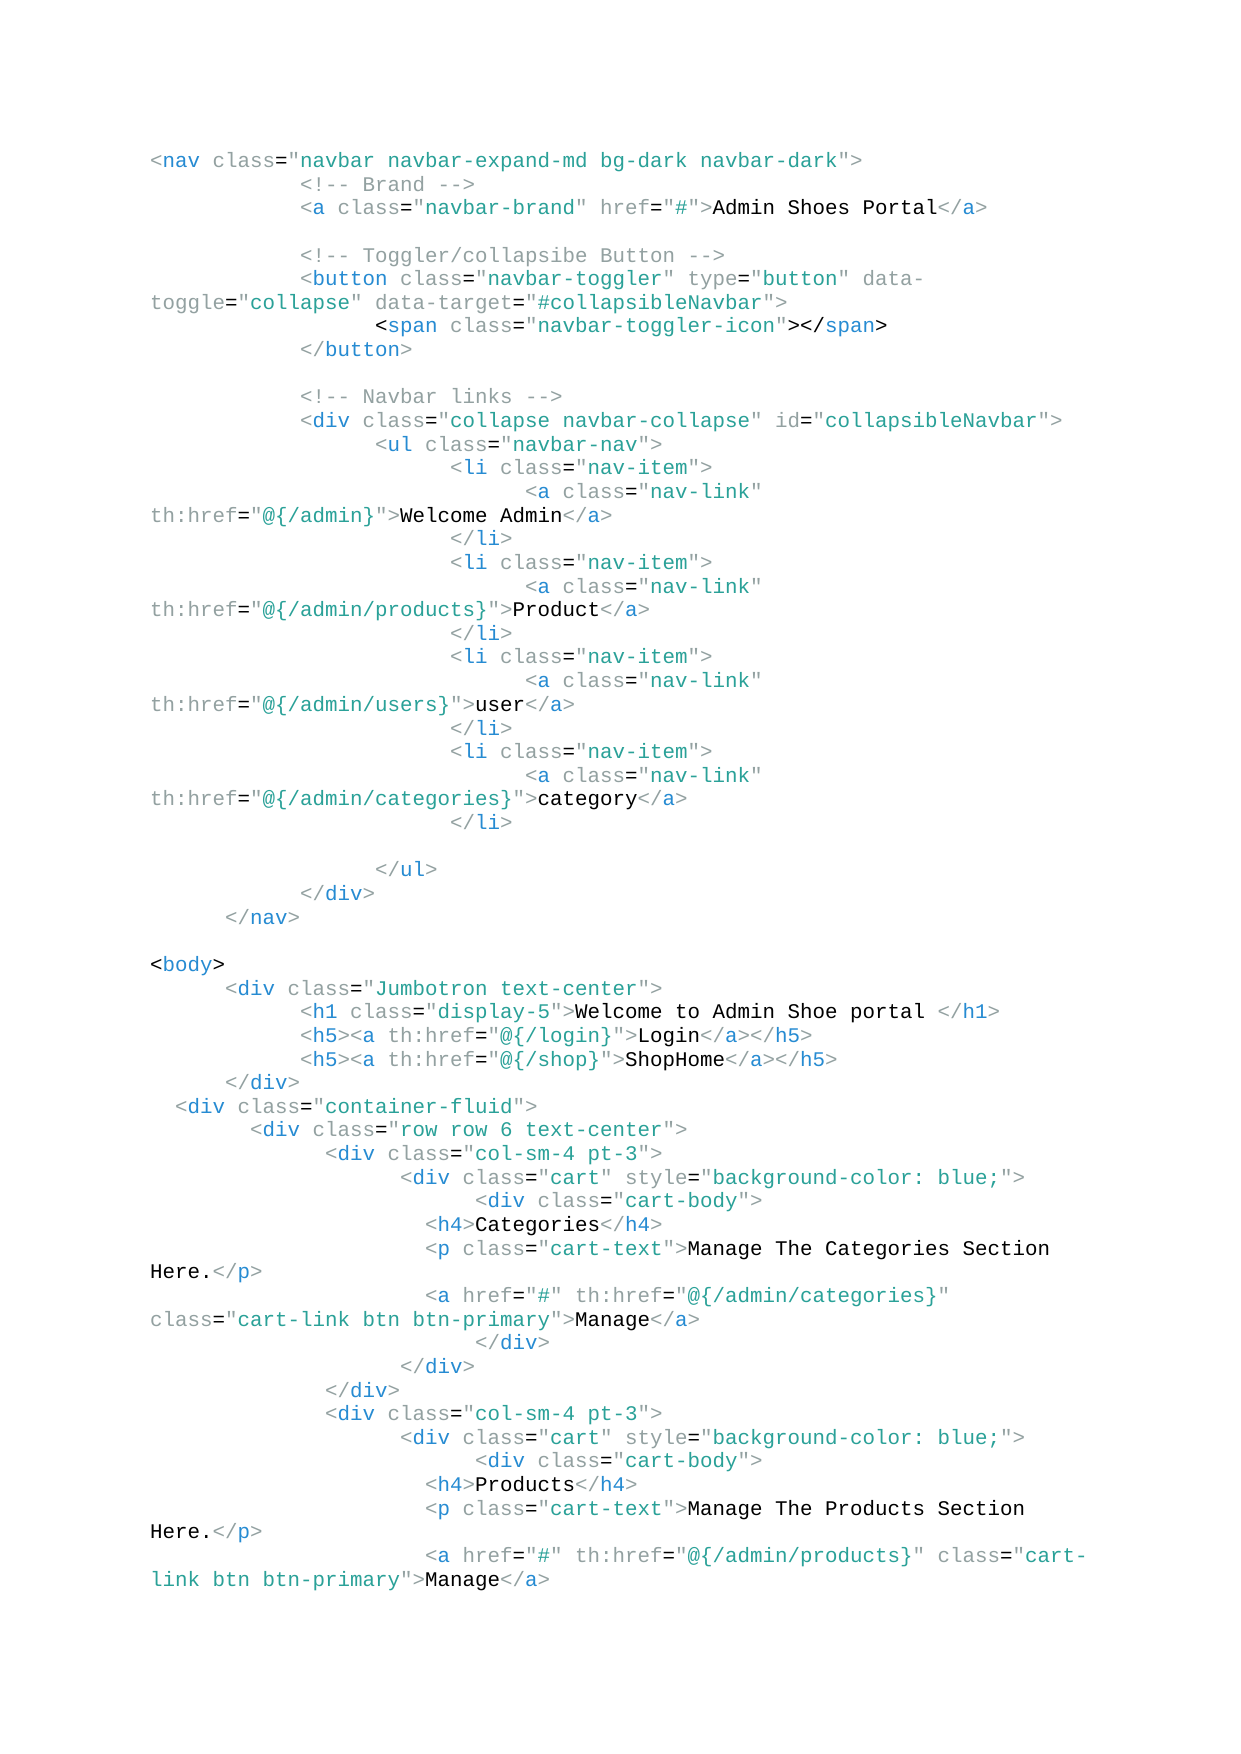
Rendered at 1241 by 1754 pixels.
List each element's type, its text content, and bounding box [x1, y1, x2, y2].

text <div class="row row 6 text-center"> [150, 1119, 1090, 1143]
text <a class="navbar-brand" href="#">Admin Shoes Portal</a> [150, 197, 1090, 221]
text <div class="col-sm-4 pt-3"> [150, 1403, 1090, 1427]
text </ul> [150, 859, 1090, 883]
text </div> [150, 1379, 1090, 1403]
text </div> [150, 1072, 1090, 1096]
text <body> [150, 954, 1090, 978]
text <a class="nav-link" th:href="@{/admin/categories}">category</a> [150, 765, 1090, 812]
text </nav> [150, 907, 1090, 930]
text </div> [150, 883, 1090, 907]
text <a class="nav-link" th:href="@{/admin/products}">Product</a> [150, 576, 1090, 623]
text <div class="cart" style="background-color: blue;"> [150, 1427, 1090, 1451]
text </div> [150, 1356, 1090, 1379]
text <div class="collapse navbar-collapse" id="collapsibleNavbar"> [150, 410, 1090, 434]
text <li class="nav-item"> [150, 457, 1090, 481]
text <li class="nav-item"> [150, 741, 1090, 765]
text <!-- Navbar links --> [150, 386, 1090, 410]
text </li> [150, 812, 1090, 836]
text <ul class="navbar-nav"> [150, 434, 1090, 457]
text <li class="nav-item"> [150, 552, 1090, 576]
text </li> [150, 717, 1090, 741]
text <button class="navbar-toggler" type="button" data-toggle="collapse" data-target="#collapsibleNavbar"> [150, 268, 1090, 316]
text </div> [150, 1332, 1090, 1356]
text <p class="cart-text">Manage The Categories Section Here.</p> [150, 1238, 1090, 1285]
text <div class="cart-body"> [150, 1190, 1090, 1214]
text </li> [150, 623, 1090, 647]
text <h5><a th:href="@{/shop}">ShopHome</a></h5> [150, 1048, 1090, 1072]
text </li> [150, 528, 1090, 552]
text <div class="container-fluid"> [150, 1096, 1090, 1119]
text <div class="col-sm-4 pt-3"> [150, 1143, 1090, 1167]
text <a href="#" th:href="@{/admin/categories}" class="cart-link btn btn-primary">Manage</a> [150, 1285, 1090, 1332]
text <a href="#" th:href="@{/admin/products}" class="cart-link btn btn-primary">Manage</a> [150, 1545, 1090, 1592]
text <h4>Products</h4> [150, 1474, 1090, 1498]
text <div class="cart" style="background-color: blue;"> [150, 1167, 1090, 1190]
text <a class="nav-link" th:href="@{/admin/users}">user</a> [150, 670, 1090, 717]
text <h5><a th:href="@{/login}">Login</a></h5> [150, 1025, 1090, 1048]
text </button> [150, 339, 1090, 363]
text <nav class="navbar navbar-expand-md bg-dark navbar-dark"> [150, 150, 1090, 174]
text <!-- Brand --> [150, 174, 1090, 197]
text <h1 class="display-5">Welcome to Admin Shoe portal </h1> [150, 1001, 1090, 1025]
text <li class="nav-item"> [150, 647, 1090, 670]
text <div class="cart-body"> [150, 1451, 1090, 1474]
text <span class="navbar-toggler-icon"></span> [150, 316, 1090, 339]
text <!-- Toggler/collapsibe Button --> [150, 244, 1090, 268]
text <a class="nav-link" th:href="@{/admin}">Welcome Admin</a> [150, 481, 1090, 528]
text <h4>Categories</h4> [150, 1214, 1090, 1238]
text <p class="cart-text">Manage The Products Section Here.</p> [150, 1498, 1090, 1545]
text <div class="Jumbotron text-center"> [150, 978, 1090, 1001]
